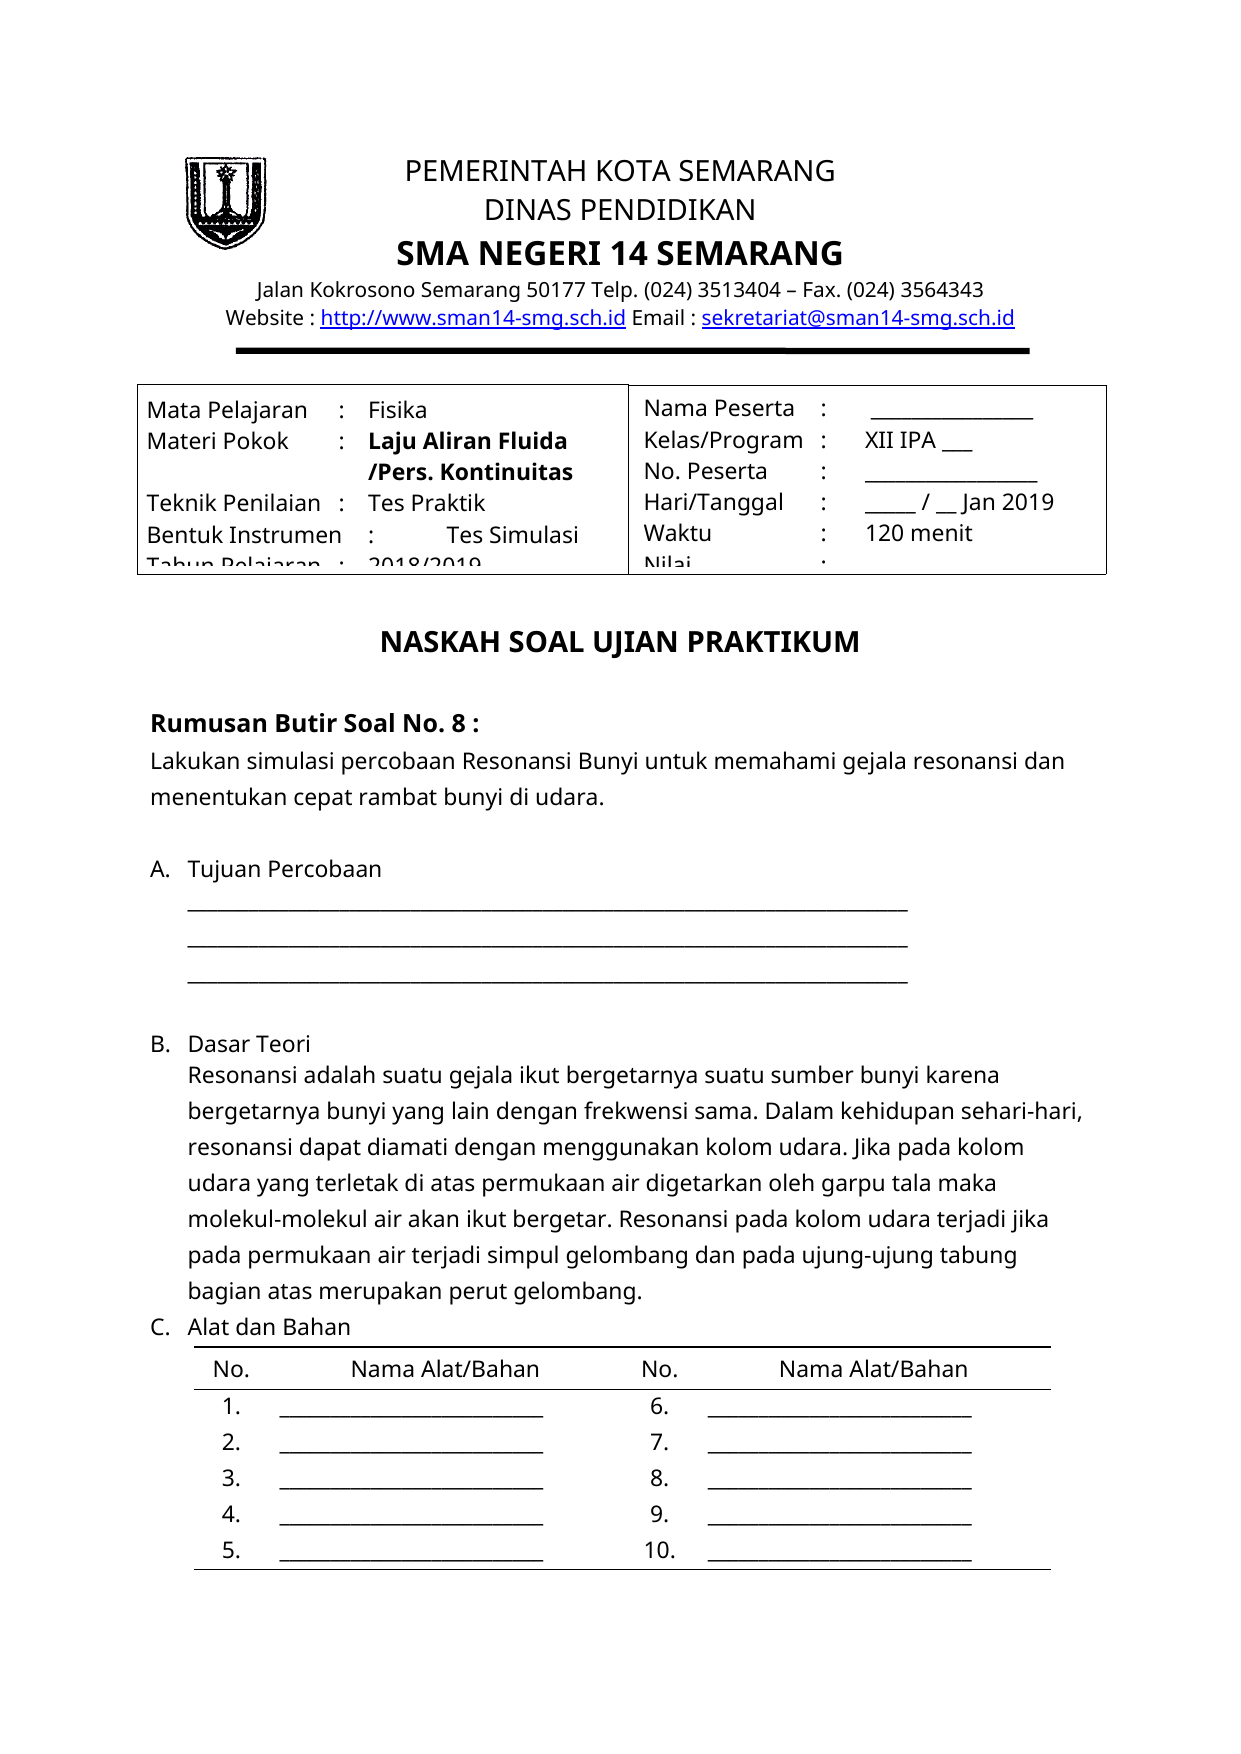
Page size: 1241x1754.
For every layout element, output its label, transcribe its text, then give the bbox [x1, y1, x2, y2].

text DINAS PENDIDIKAN [150, 190, 1090, 229]
list Alat dan Bahan [150, 1311, 1090, 1342]
text Website : http://www.sman14-smg.sch.id Email : sekretariat@sman14-smg.sch.id [150, 303, 1090, 332]
list _______________________________________________________________________ [187, 884, 1090, 915]
text SMA NEGERI 14 SEMARANG [150, 229, 1090, 275]
list _______________________________________________________________________ [187, 920, 1090, 951]
table_header Nama Alat/Bahan [268, 1348, 622, 1389]
table_cell __________________________ __________________________ __________________________ __________________________ __________________________ [696, 1390, 1051, 1569]
table_cell __________________________ __________________________ __________________________ __________________________ __________________________ [268, 1390, 622, 1569]
list Tujuan Percobaan [150, 853, 1090, 884]
table_header No. [623, 1348, 696, 1389]
table_cell 1. 2. 3. 4. 5. [194, 1390, 268, 1569]
text NASKAH SOAL UJIAN PRAKTIKUM [150, 621, 1090, 661]
text PEMERINTAH KOTA SEMARANG [150, 150, 1090, 190]
table_header No. [194, 1348, 268, 1389]
list Lakukan simulasi percobaan Resonansi Bunyi untuk memahami gejala resonansi dan menentukan cepat rambat bunyi di udara. [150, 745, 1090, 812]
text Jalan Kokrosono Semarang 50177 Telp. (024) 3513404 – Fax. (024) 3564343 [150, 275, 1090, 303]
list Dasar Teori [150, 1028, 1090, 1059]
table_cell 6. 7. 8. 9. 10. [623, 1390, 696, 1569]
text Rumusan Butir Soal No. 8 : [150, 706, 1090, 740]
table_header Nama Alat/Bahan [696, 1348, 1051, 1389]
list Resonansi adalah suatu gejala ikut bergetarnya suatu sumber bunyi karena bergetarnya bunyi yang lain dengan frekwensi sama. Dalam kehidupan sehari-hari, resonansi dapat diamati dengan menggunakan kolom udara. Jika pada kolom udara yang terletak di atas permukaan air digetarkan oleh garpu tala maka molekul-molekul air akan ikut bergetar. Resonansi pada kolom udara terjadi jika pada permukaan air terjadi simpul gelombang dan pada ujung-ujung tabung bagian atas merupakan perut gelombang. [187, 1059, 1090, 1306]
list _______________________________________________________________________ [187, 956, 1090, 987]
